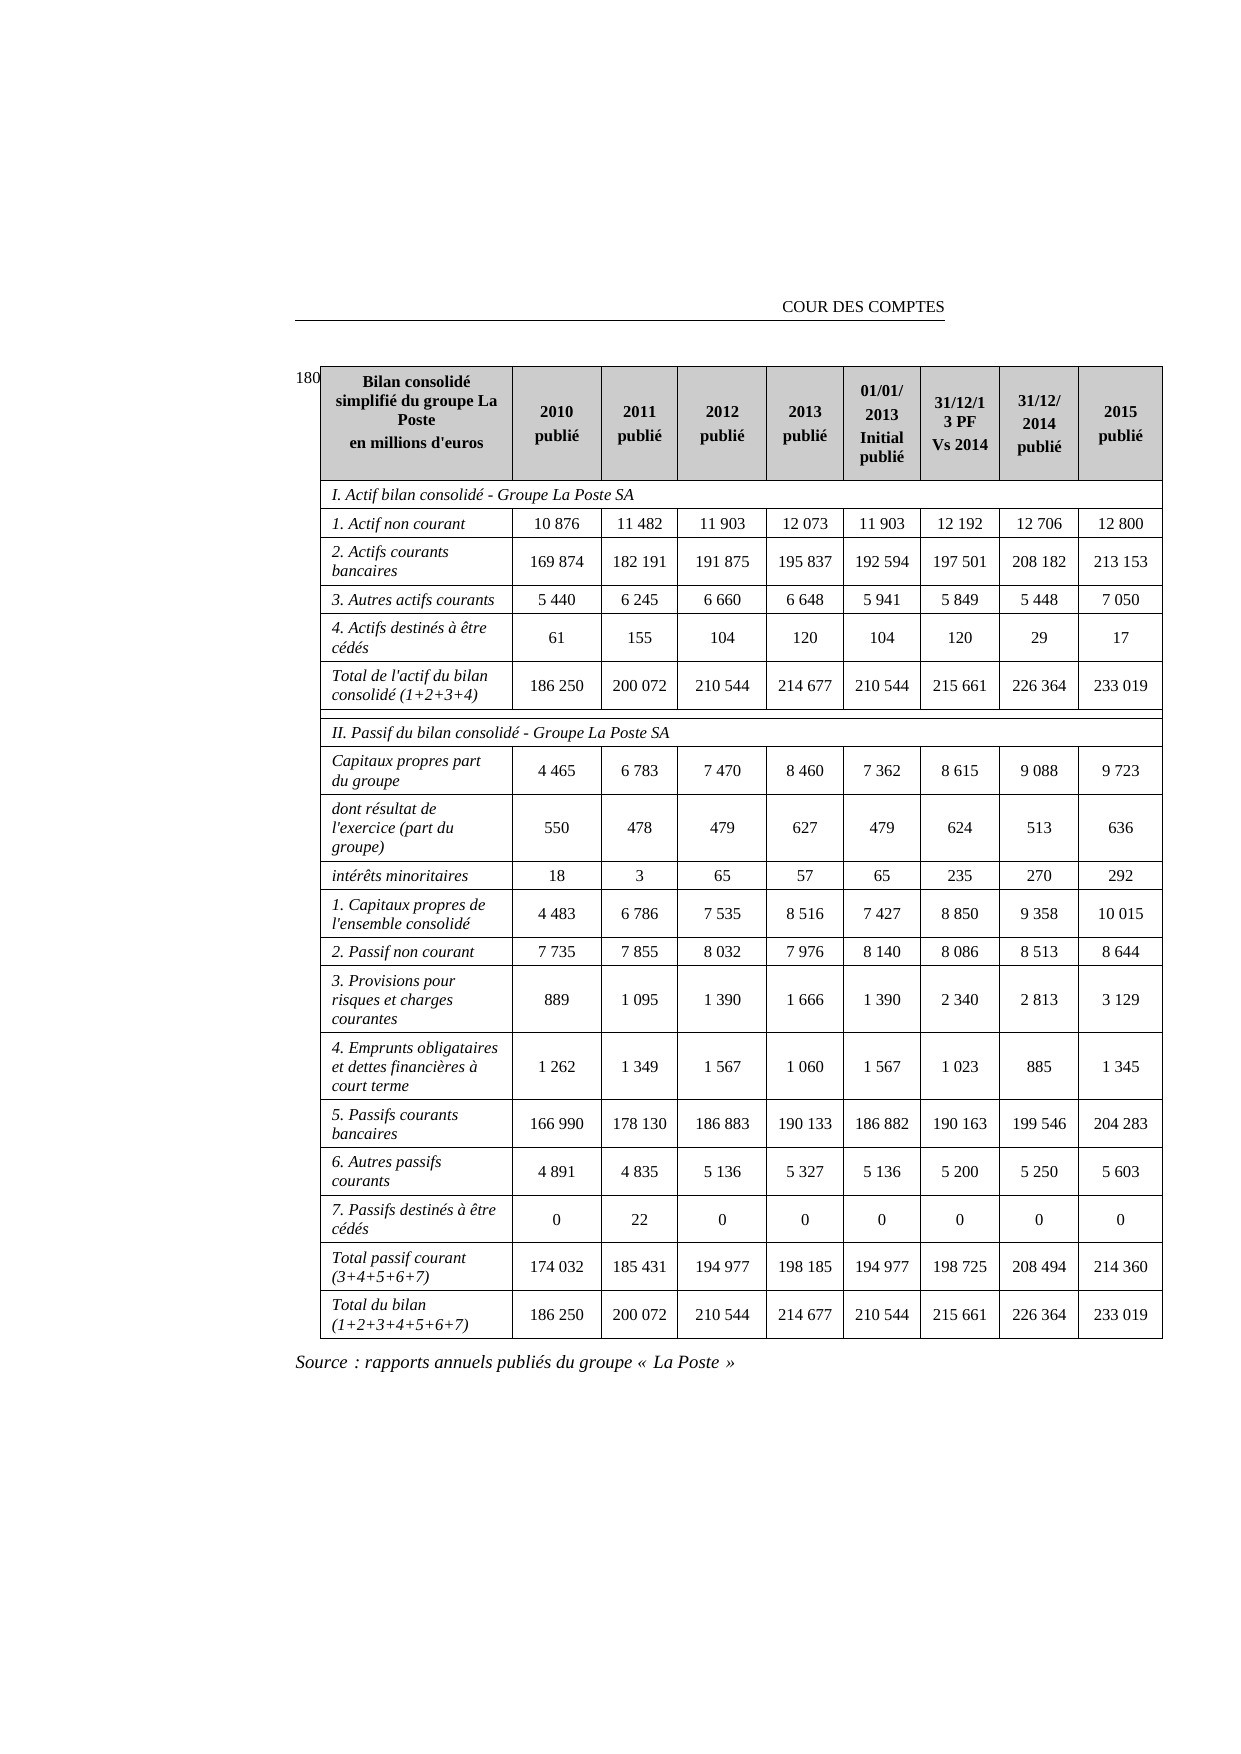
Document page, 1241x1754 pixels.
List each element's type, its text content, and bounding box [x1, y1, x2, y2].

table_cell 29 [1000, 614, 1078, 661]
table_cell 104 [844, 614, 920, 661]
table_cell 5 250 [1000, 1148, 1078, 1194]
table_cell 0 [844, 1196, 920, 1242]
table_cell 0 [1000, 1196, 1078, 1242]
table_cell 199 546 [1000, 1100, 1078, 1147]
table_cell 214 677 [767, 662, 843, 708]
table_cell 8 513 [1000, 938, 1078, 965]
table_cell 4 465 [513, 747, 601, 794]
table_cell 3 [602, 862, 677, 889]
table_cell 155 [602, 614, 677, 661]
table_cell 7 050 [1079, 586, 1162, 613]
table_cell 8 086 [921, 938, 999, 965]
table_cell 120 [767, 614, 843, 661]
table_cell 6 783 [602, 747, 677, 794]
table_cell 166 990 [513, 1100, 601, 1147]
table_cell 7 735 [513, 938, 601, 965]
table_cell 210 544 [844, 662, 920, 708]
table_cell 2. Actifs courants bancaires [321, 538, 512, 584]
table_cell 65 [844, 862, 920, 889]
table_cell 186 883 [678, 1100, 766, 1147]
table_cell 214 677 [767, 1291, 843, 1338]
table_cell 8 644 [1079, 938, 1162, 965]
table_header 2015 publié [1079, 367, 1162, 480]
table_cell 1 567 [678, 1033, 766, 1099]
table_cell 5 603 [1079, 1148, 1162, 1194]
table_cell 479 [844, 795, 920, 861]
table_cell 210 544 [844, 1291, 920, 1338]
table_header Bilan consolidé simplifié du groupe La Poste en millions d'euros [321, 367, 512, 480]
table_cell 8 460 [767, 747, 843, 794]
table_cell 0 [1079, 1196, 1162, 1242]
table_cell 17 [1079, 614, 1162, 661]
table_cell 7 427 [844, 890, 920, 937]
table_cell 4 891 [513, 1148, 601, 1194]
table_cell 185 431 [602, 1243, 677, 1290]
table_cell 18 [513, 862, 601, 889]
table_cell 7. Passifs destinés à être cédés [321, 1196, 512, 1242]
table_cell 233 019 [1079, 662, 1162, 708]
table_cell 6 786 [602, 890, 677, 937]
table_header 01/01/ 2013 Initial publié [844, 367, 920, 480]
table_header 2012 publié [678, 367, 766, 480]
table_cell 889 [513, 966, 601, 1032]
table_cell 1 095 [602, 966, 677, 1032]
table_cell 7 362 [844, 747, 920, 794]
table_cell 4. Actifs destinés à être cédés [321, 614, 512, 661]
table_cell 190 163 [921, 1100, 999, 1147]
table_cell 7 535 [678, 890, 766, 937]
table_cell 1 390 [844, 966, 920, 1032]
table_cell II. Passif du bilan consolidé - Groupe La Poste SA [321, 719, 1162, 746]
table_cell 198 185 [767, 1243, 843, 1290]
table_cell 210 544 [678, 1291, 766, 1338]
table_cell 8 615 [921, 747, 999, 794]
table_cell 8 032 [678, 938, 766, 965]
table_cell 226 364 [1000, 662, 1078, 708]
table_cell 57 [767, 862, 843, 889]
table_cell 1 666 [767, 966, 843, 1032]
table_cell 8 140 [844, 938, 920, 965]
table_cell 5 849 [921, 586, 999, 613]
table_cell 169 874 [513, 538, 601, 584]
table_cell 10 876 [513, 509, 601, 537]
table_cell 1 567 [844, 1033, 920, 1099]
table_cell 292 [1079, 862, 1162, 889]
table_cell 215 661 [921, 662, 999, 708]
table_header 31/12/13 PF Vs 2014 [921, 367, 999, 480]
table_cell 5 941 [844, 586, 920, 613]
table_cell 7 855 [602, 938, 677, 965]
table_cell 1 349 [602, 1033, 677, 1099]
table_cell 5 327 [767, 1148, 843, 1194]
table_cell 120 [921, 614, 999, 661]
table_cell 198 725 [921, 1243, 999, 1290]
table_cell Total du bilan (1+2+3+4+5+6+7) [321, 1291, 512, 1338]
table_cell 10 015 [1079, 890, 1162, 937]
table_cell 194 977 [844, 1243, 920, 1290]
table_cell 0 [767, 1196, 843, 1242]
table_cell 1 060 [767, 1033, 843, 1099]
table_cell 186 882 [844, 1100, 920, 1147]
table_cell 627 [767, 795, 843, 861]
table_cell 7 470 [678, 747, 766, 794]
table_cell 3. Provisions pour risques et charges courantes [321, 966, 512, 1032]
table_cell 5 440 [513, 586, 601, 613]
table_cell 478 [602, 795, 677, 861]
table_cell 213 153 [1079, 538, 1162, 584]
table_cell 6. Autres passifs courants [321, 1148, 512, 1194]
table_cell 3. Autres actifs courants [321, 586, 512, 613]
table_cell 210 544 [678, 662, 766, 708]
table_cell 0 [513, 1196, 601, 1242]
table_cell 4 835 [602, 1148, 677, 1194]
table_cell 12 800 [1079, 509, 1162, 537]
table_cell 5. Passifs courants bancaires [321, 1100, 512, 1147]
table_cell 4 483 [513, 890, 601, 937]
table_cell 5 200 [921, 1148, 999, 1194]
table_cell dont résultat de l'exercice (part du groupe) [321, 795, 512, 861]
table_cell I. Actif bilan consolidé - Groupe La Poste SA [321, 481, 1162, 508]
table_cell Capitaux propres part du groupe [321, 747, 512, 794]
table_cell 65 [678, 862, 766, 889]
table_cell 2 813 [1000, 966, 1078, 1032]
table_cell intérêts minoritaires [321, 862, 512, 889]
table_cell 215 661 [921, 1291, 999, 1338]
table_cell 624 [921, 795, 999, 861]
table_cell 22 [602, 1196, 677, 1242]
table_cell 12 192 [921, 509, 999, 537]
table_cell 174 032 [513, 1243, 601, 1290]
table_cell 11 482 [602, 509, 677, 537]
table_cell 204 283 [1079, 1100, 1162, 1147]
table_cell 1 023 [921, 1033, 999, 1099]
table_cell 885 [1000, 1033, 1078, 1099]
table_cell 8 516 [767, 890, 843, 937]
table_cell 226 364 [1000, 1291, 1078, 1338]
table_cell 208 182 [1000, 538, 1078, 584]
table_cell 550 [513, 795, 601, 861]
table_cell 11 903 [678, 509, 766, 537]
table_cell 178 130 [602, 1100, 677, 1147]
table_cell 513 [1000, 795, 1078, 861]
table_cell 186 250 [513, 662, 601, 708]
table_header 31/12/ 2014 publié [1000, 367, 1078, 480]
table_cell 270 [1000, 862, 1078, 889]
table_cell 4. Emprunts obligataires et dettes financières à court terme [321, 1033, 512, 1099]
table_header 2013 publié [767, 367, 843, 480]
table_cell 1 345 [1079, 1033, 1162, 1099]
table_header 2010 publié [513, 367, 601, 480]
table_cell 197 501 [921, 538, 999, 584]
table_cell 9 358 [1000, 890, 1078, 937]
table_cell 11 903 [844, 509, 920, 537]
table_cell 12 706 [1000, 509, 1078, 537]
table_cell 9 723 [1079, 747, 1162, 794]
table_cell 5 136 [678, 1148, 766, 1194]
table_cell 235 [921, 862, 999, 889]
table_cell 191 875 [678, 538, 766, 584]
table_cell 1 390 [678, 966, 766, 1032]
table_cell 3 129 [1079, 966, 1162, 1032]
table_header 2011 publié [602, 367, 677, 480]
table_cell 190 133 [767, 1100, 843, 1147]
table_cell 636 [1079, 795, 1162, 861]
text Source : rapports annuels publiés du groupe « La Poste » [295, 1351, 945, 1373]
table_cell 7 976 [767, 938, 843, 965]
table_cell 2 340 [921, 966, 999, 1032]
table_cell 2. Passif non courant [321, 938, 512, 965]
table_cell 200 072 [602, 1291, 677, 1338]
table_cell 8 850 [921, 890, 999, 937]
table_cell 1. Capitaux propres de l'ensemble consolidé [321, 890, 512, 937]
table_cell 186 250 [513, 1291, 601, 1338]
table_cell 12 073 [767, 509, 843, 537]
table_cell [321, 710, 1162, 717]
table_cell 5 448 [1000, 586, 1078, 613]
table_cell 200 072 [602, 662, 677, 708]
table_cell 61 [513, 614, 601, 661]
table_cell Total passif courant (3+4+5+6+7) [321, 1243, 512, 1290]
table_cell 104 [678, 614, 766, 661]
table_cell 208 494 [1000, 1243, 1078, 1290]
table_cell 233 019 [1079, 1291, 1162, 1338]
table_cell 1 262 [513, 1033, 601, 1099]
table_cell 1. Actif non courant [321, 509, 512, 537]
table_cell 194 977 [678, 1243, 766, 1290]
table_cell 6 648 [767, 586, 843, 613]
table_cell 0 [678, 1196, 766, 1242]
table_cell 5 136 [844, 1148, 920, 1194]
table_cell 6 245 [602, 586, 677, 613]
table_cell 195 837 [767, 538, 843, 584]
table_cell Total de l'actif du bilan consolidé (1+2+3+4) [321, 662, 512, 708]
table_cell 479 [678, 795, 766, 861]
table_cell 9 088 [1000, 747, 1078, 794]
table_cell 214 360 [1079, 1243, 1162, 1290]
table_cell 192 594 [844, 538, 920, 584]
table_cell 0 [921, 1196, 999, 1242]
table_cell 182 191 [602, 538, 677, 584]
table_cell 6 660 [678, 586, 766, 613]
